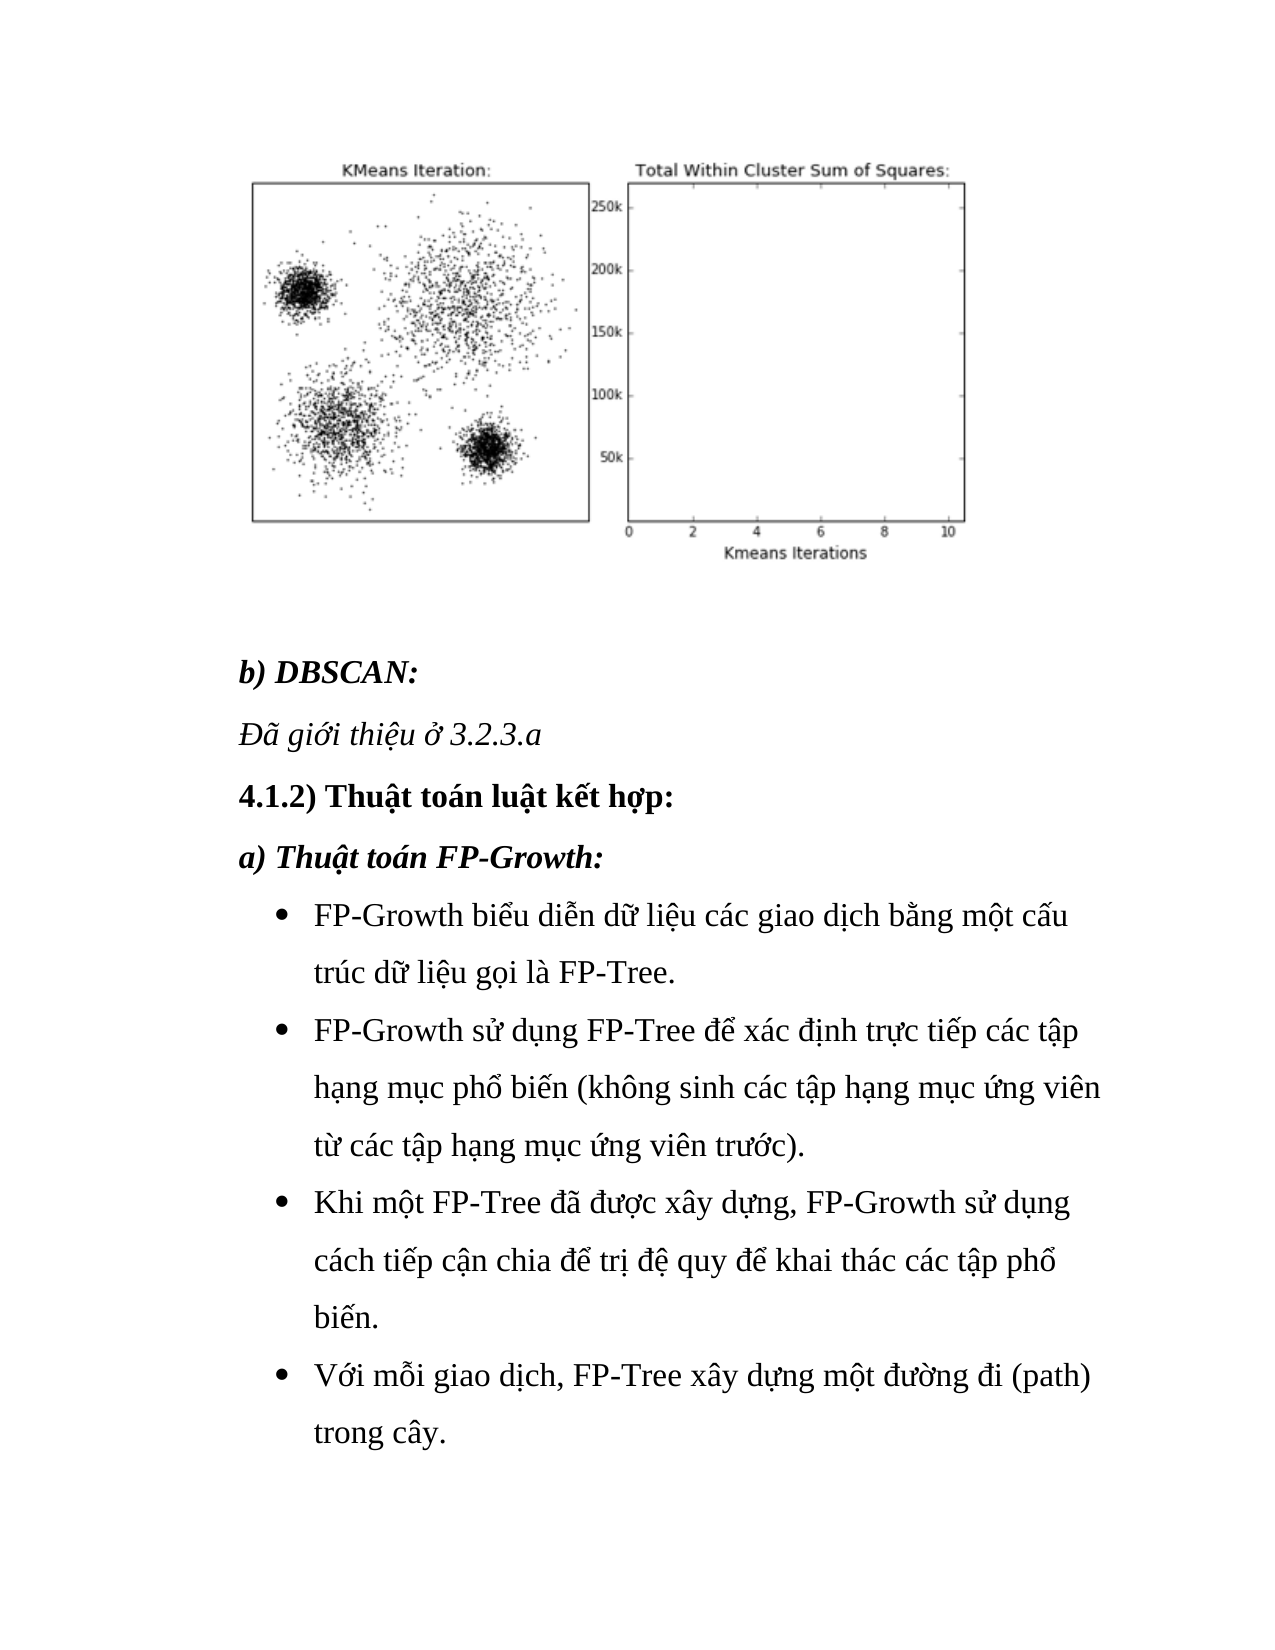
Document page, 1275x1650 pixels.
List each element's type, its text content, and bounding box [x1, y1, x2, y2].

subtitle a) Thuật toán FP-Growth: [150, 838, 1125, 876]
picture [238, 150, 989, 572]
list FP-Growth sử dụng FP-Tree để xác định trực tiếp các tập hạng mục phổ biến (không sinh các tập hạng mục ứng viên từ các tập hạng mục ứng viên trước). [276, 1010, 1125, 1163]
list FP-Growth biểu diễn dữ liệu các giao dịch bằng một cấu trúc dữ liệu gọi là FP-Tree. [276, 895, 1125, 991]
list Với mỗi giao dịch, FP-Tree xây dựng một đường đi (path) trong cây. [276, 1355, 1125, 1451]
list Khi một FP-Tree đã được xây dựng, FP-Growth sử dụng cách tiếp cận chia để trị đệ quy để khai thác các tập phổ biến. [276, 1183, 1125, 1336]
subtitle 4.1.2) Thuật toán luật kết hợp: [150, 776, 1125, 814]
subtitle b) DBSCAN: [150, 653, 1125, 691]
subtitle Đã giới thiệu ở 3.2.3.a [150, 714, 1125, 753]
